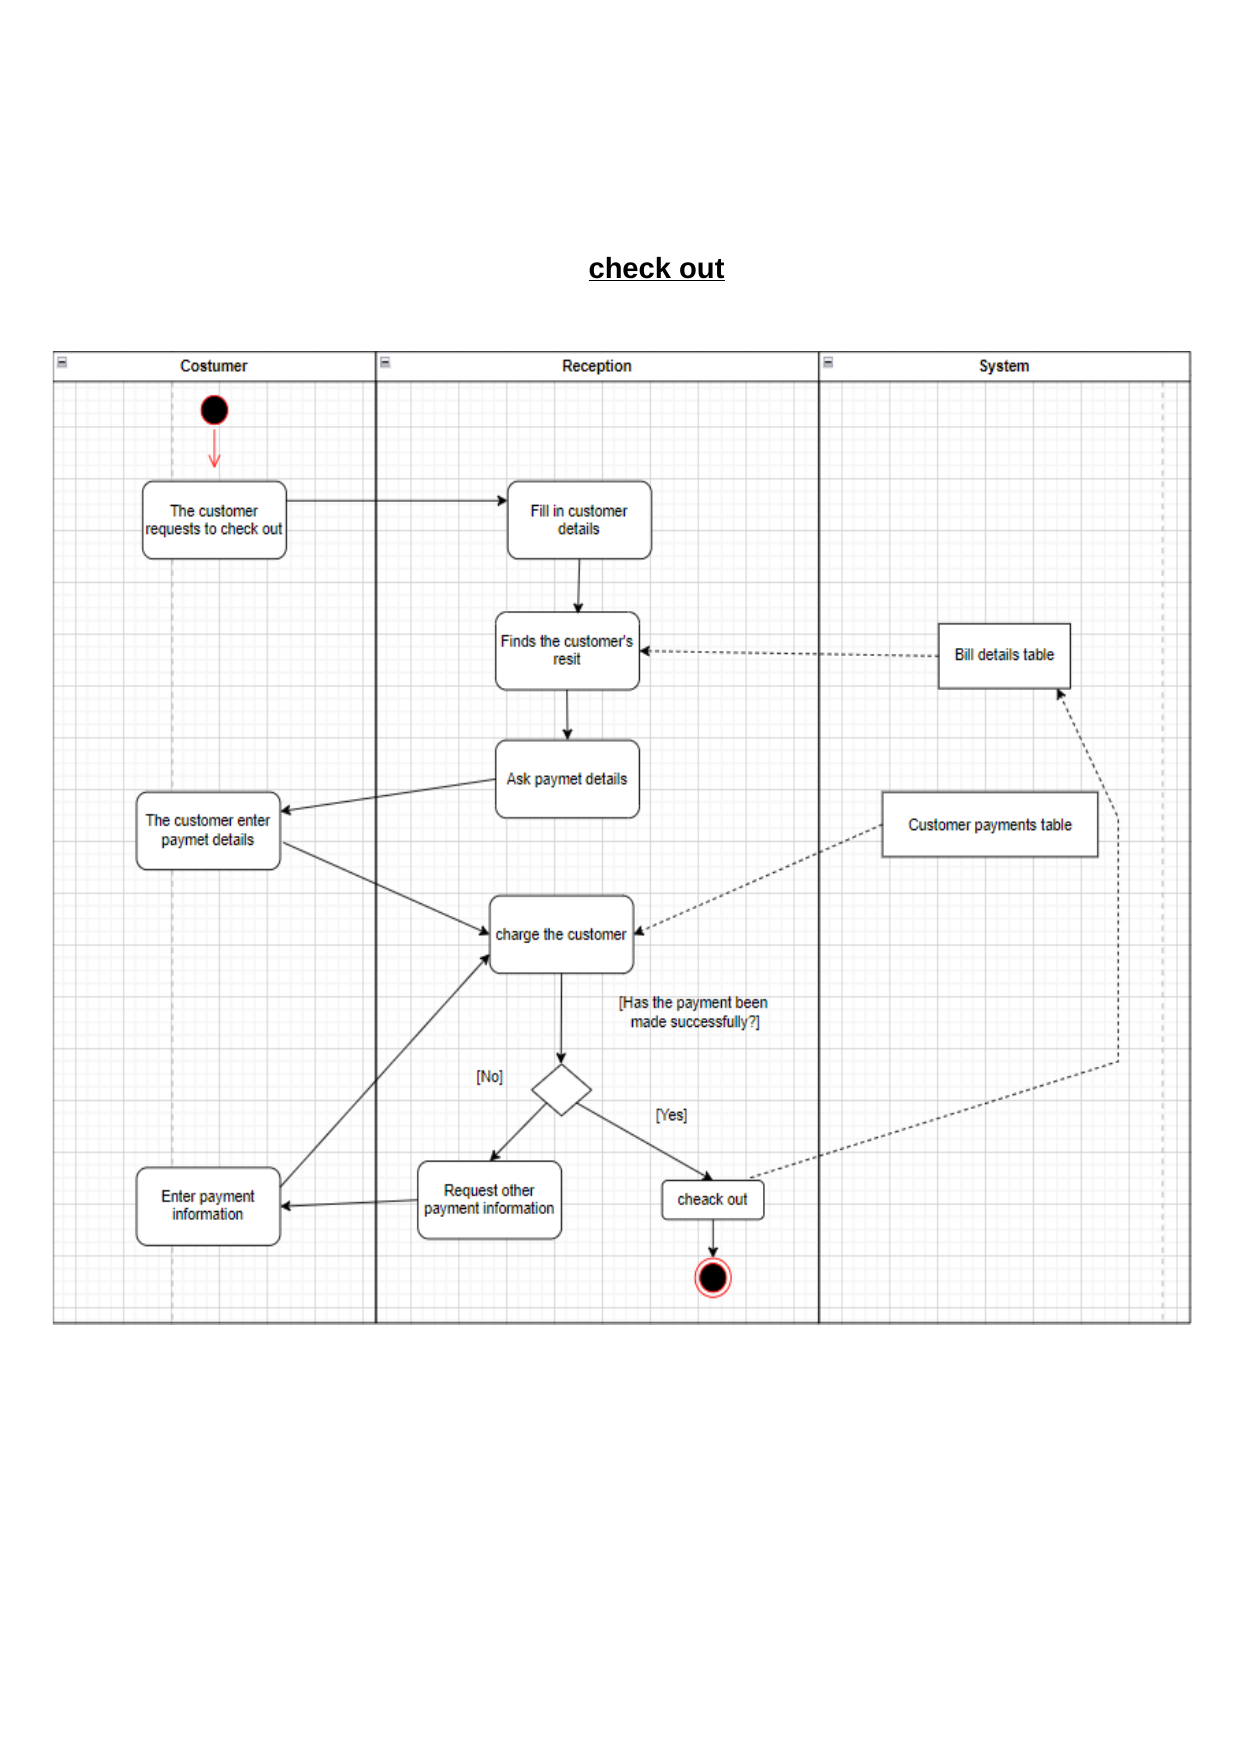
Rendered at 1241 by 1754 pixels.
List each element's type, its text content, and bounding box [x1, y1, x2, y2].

text check out [187, 251, 1053, 284]
picture [52, 351, 1193, 1325]
